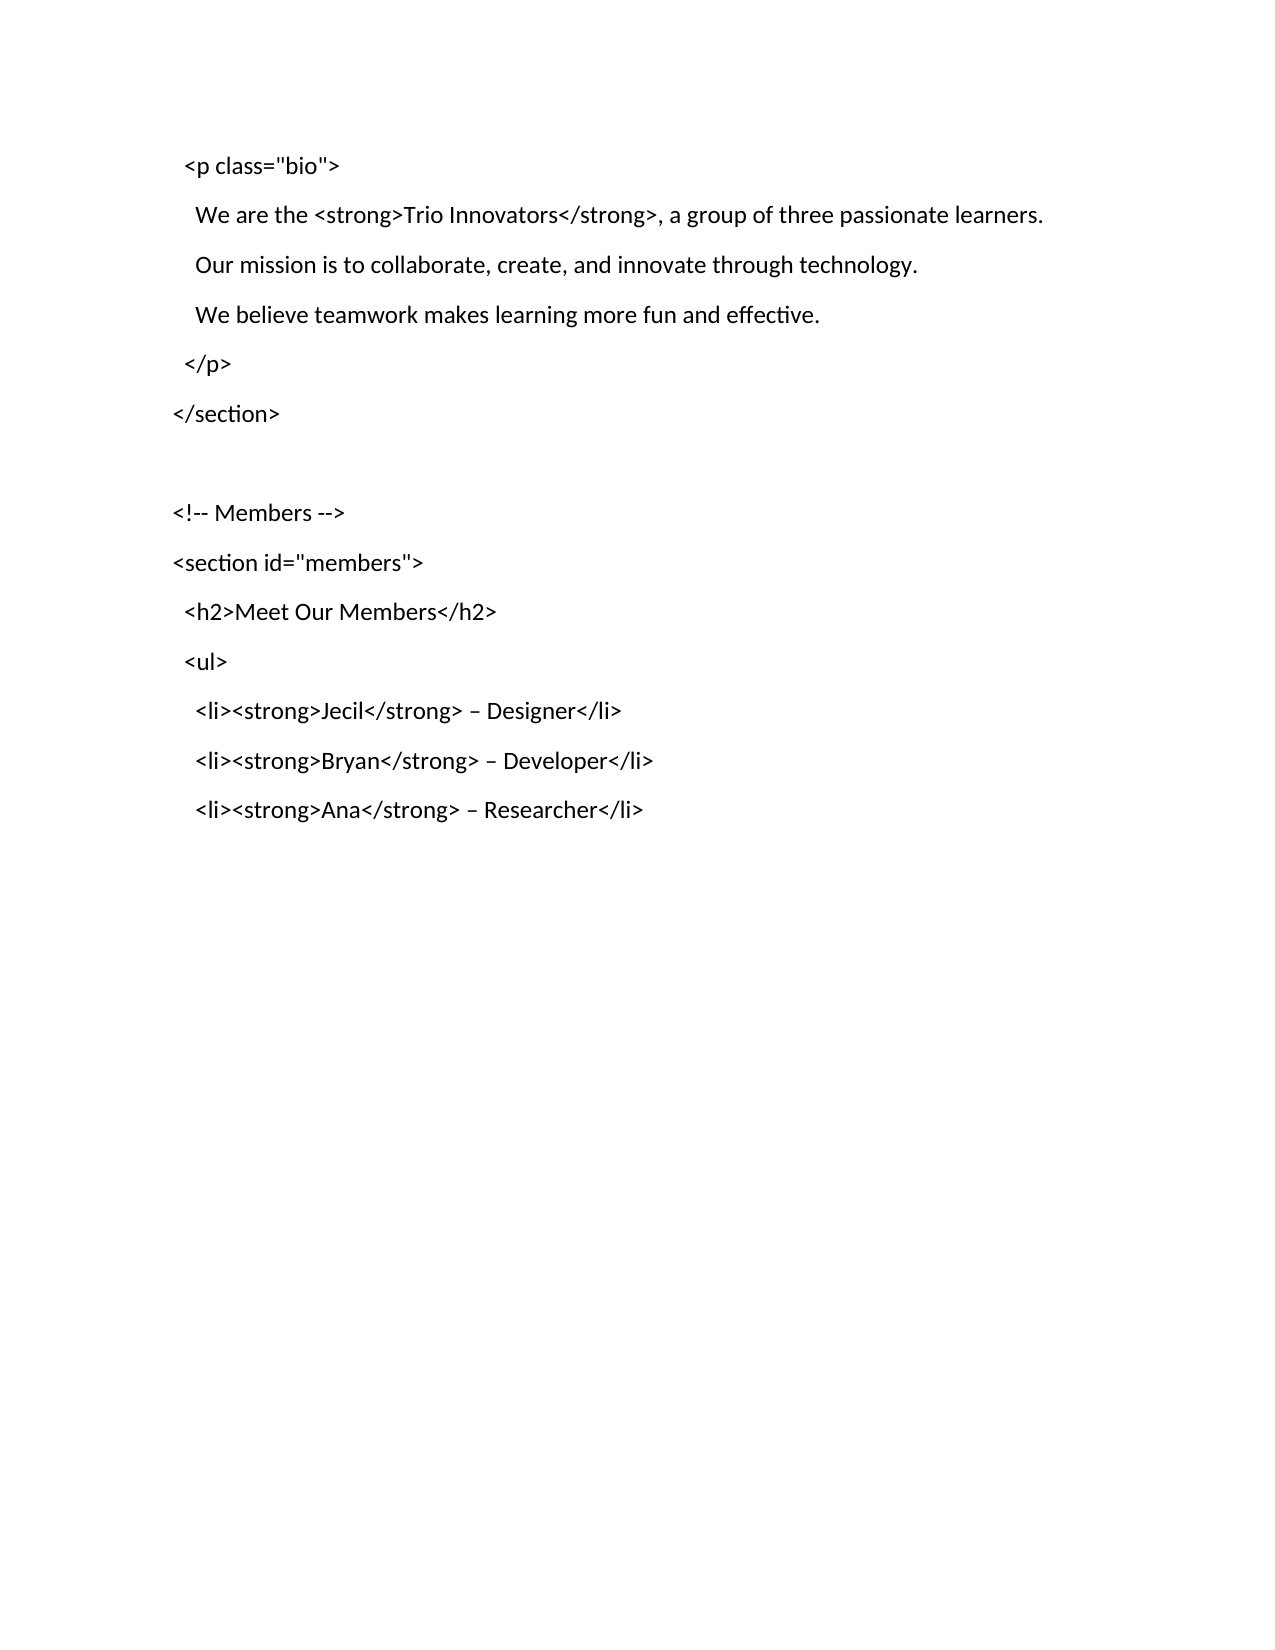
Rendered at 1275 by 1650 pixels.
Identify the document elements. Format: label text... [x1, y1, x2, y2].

text <li><strong>Bryan</strong> – Developer</li> [150, 745, 1125, 776]
text We believe teamwork makes learning more fun and effective. [150, 299, 1125, 329]
text </section> [150, 398, 1125, 428]
text <p class="bio"> [150, 150, 1125, 181]
text Our mission is to collaborate, create, and innovate through technology. [150, 249, 1125, 280]
text <li><strong>Jecil</strong> – Designer</li> [150, 695, 1125, 726]
text <li><strong>Ana</strong> – Researcher</li> [150, 794, 1125, 825]
text <section id="members"> [150, 547, 1125, 577]
text <h2>Meet Our Members</h2> [150, 596, 1125, 627]
text We are the <strong>Trio Innovators</strong>, a group of three passionate learners. [150, 199, 1125, 230]
text <ul> [150, 646, 1125, 676]
text </p> [150, 348, 1125, 379]
text <!-- Members --> [150, 497, 1125, 528]
